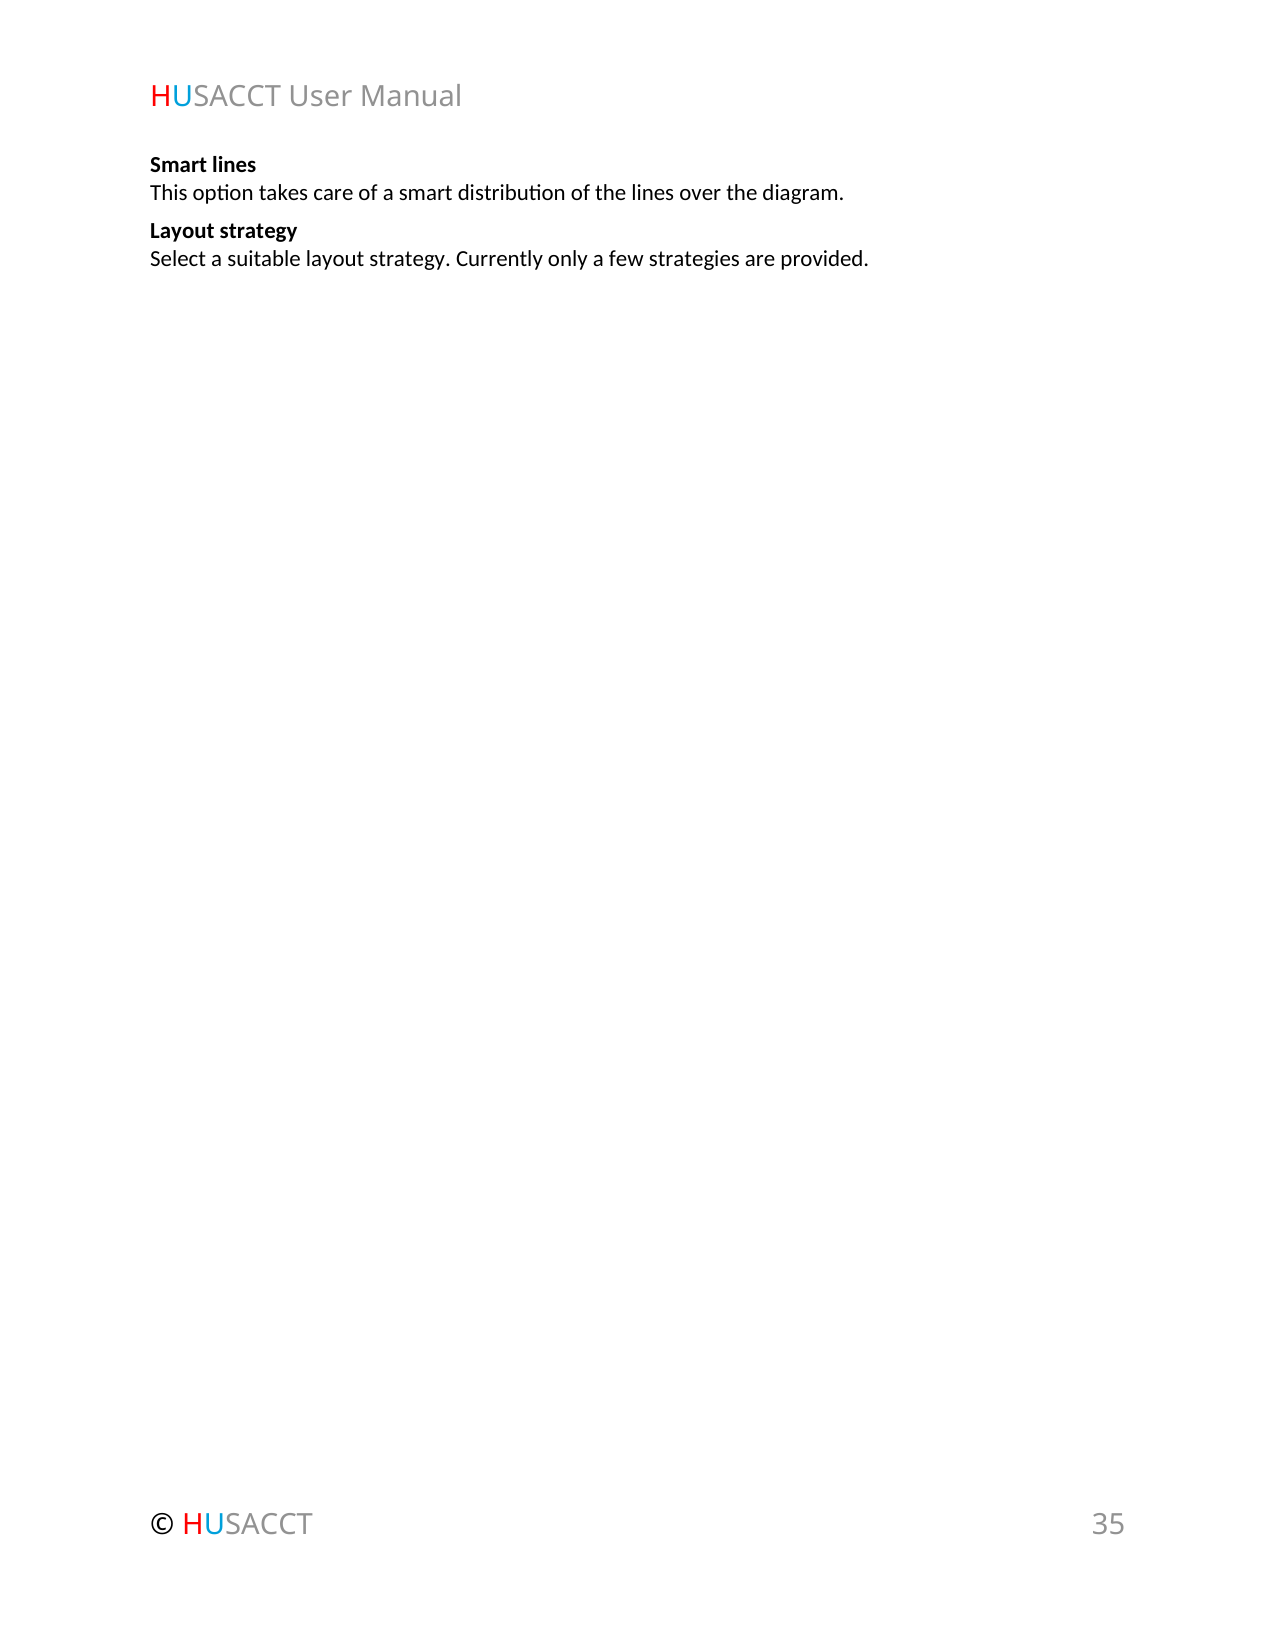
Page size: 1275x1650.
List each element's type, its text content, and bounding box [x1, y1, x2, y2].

text Select a suitable layout strategy. Currently only a few strategies are provided. [150, 244, 1125, 272]
text Smart lines [150, 150, 1125, 178]
text This option takes care of a smart distribution of the lines over the diagram. [150, 178, 1125, 206]
text Layout strategy [150, 216, 1125, 244]
